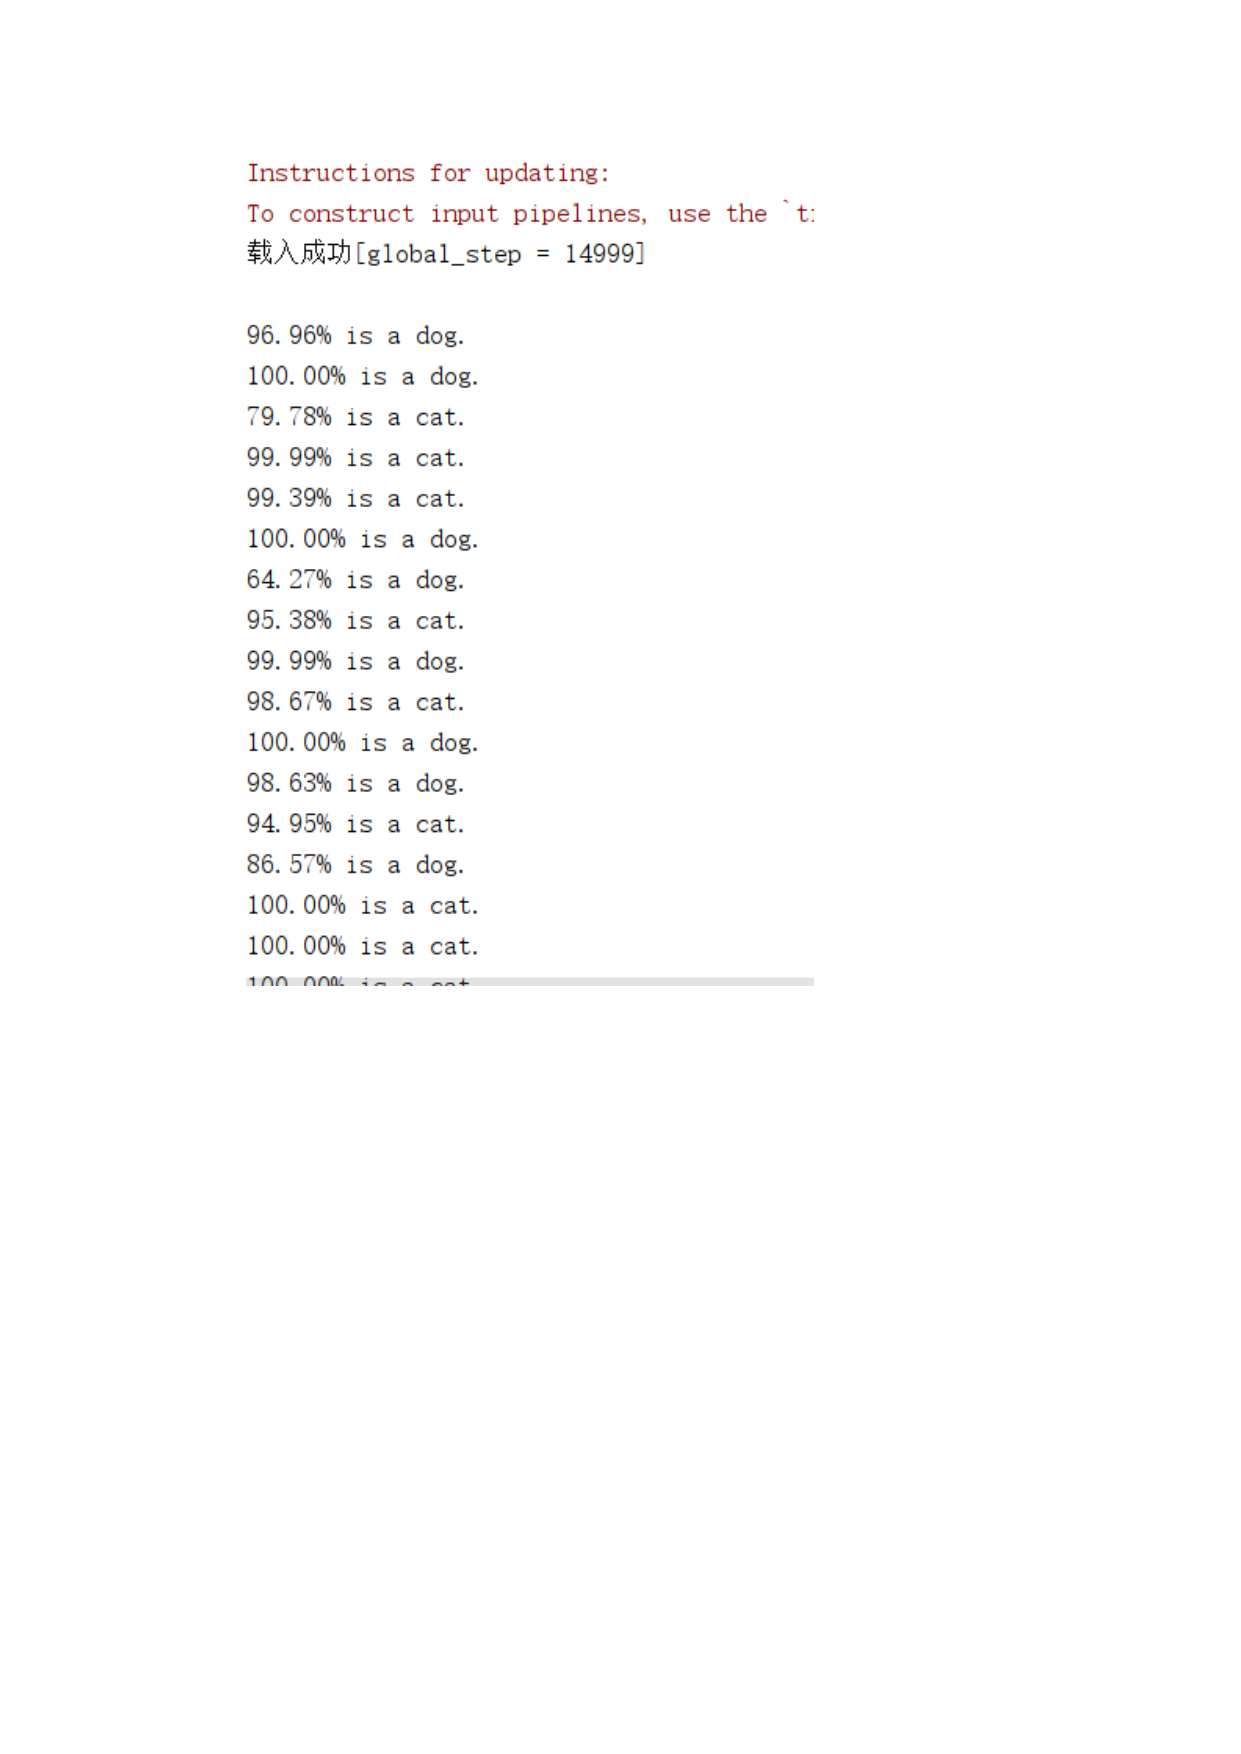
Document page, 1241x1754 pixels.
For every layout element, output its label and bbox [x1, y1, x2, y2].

picture [231, 162, 814, 986]
